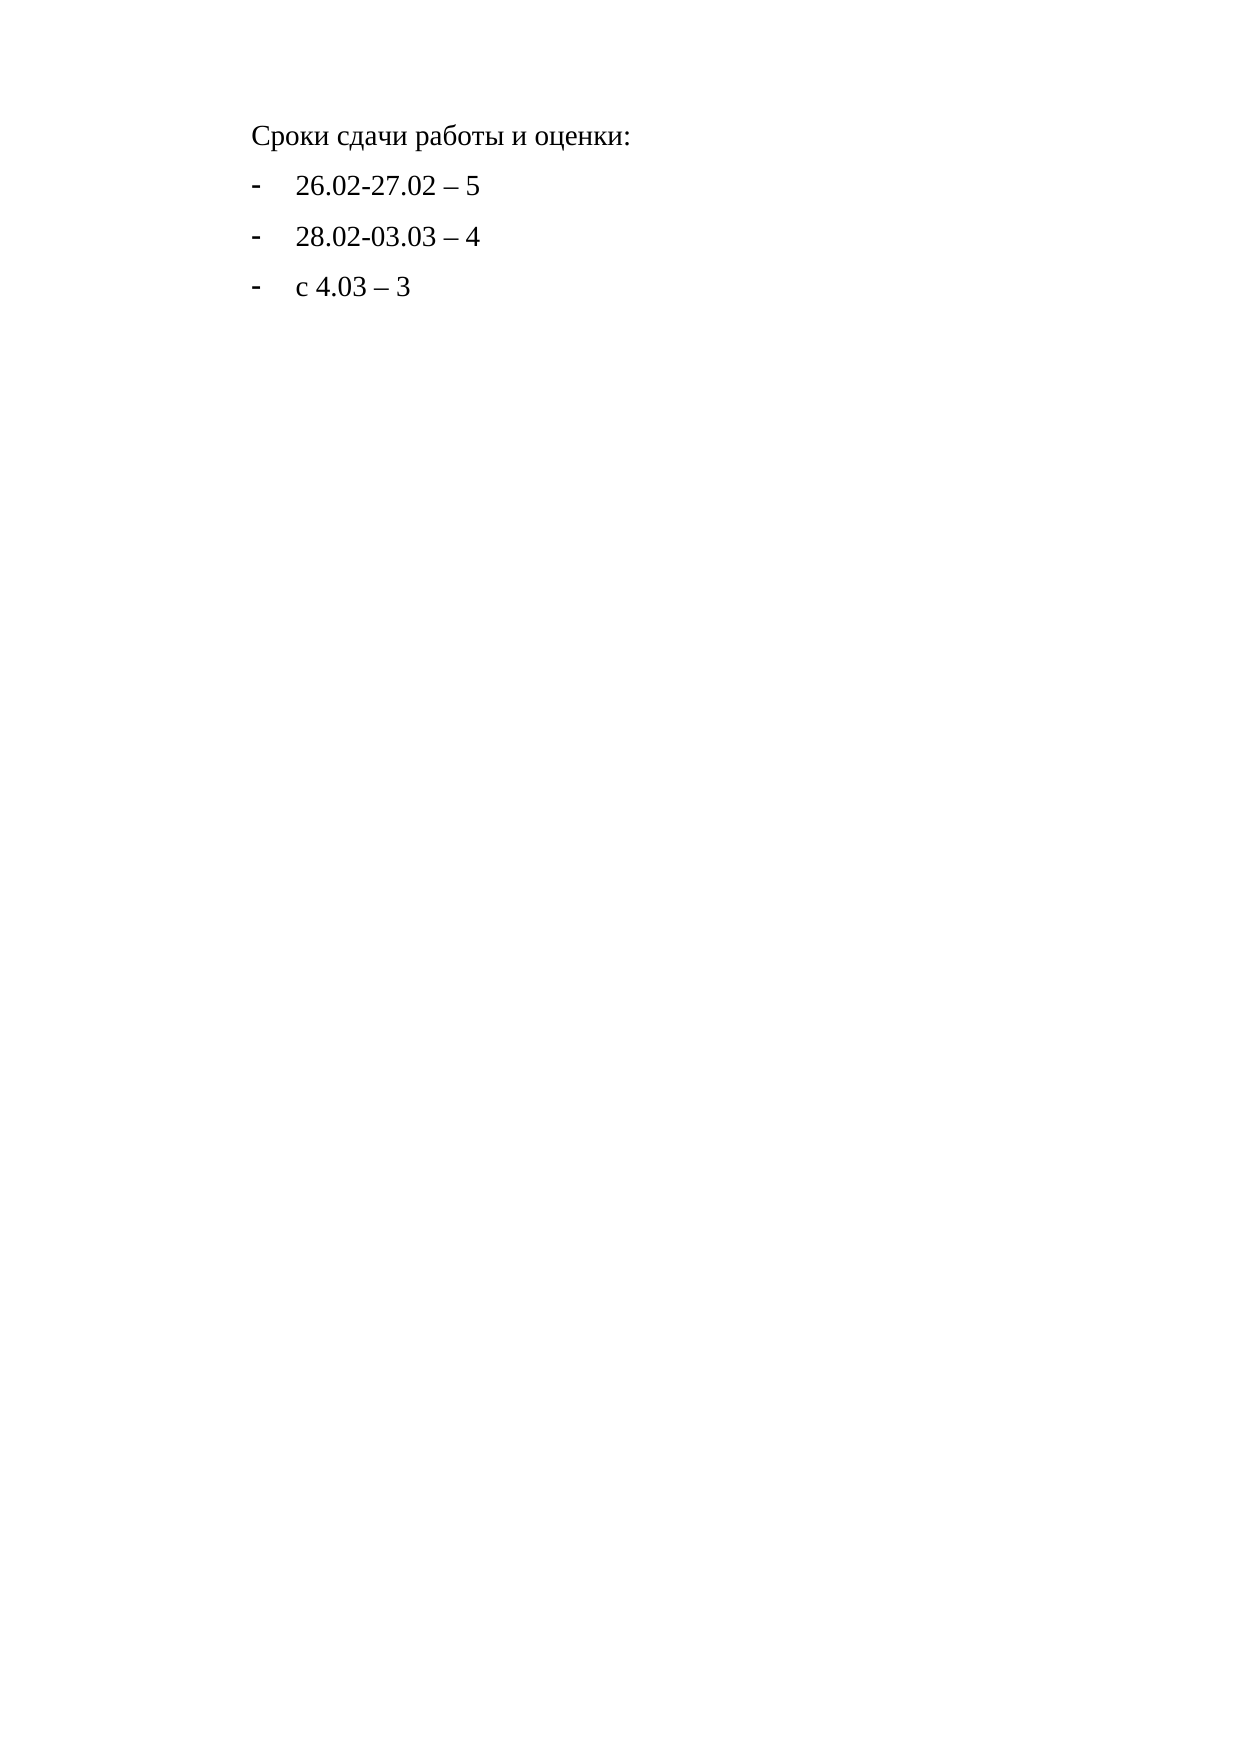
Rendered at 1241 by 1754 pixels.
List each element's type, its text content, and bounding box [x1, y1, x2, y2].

list 26.02-27.02 – 5 [177, 168, 1152, 202]
list 28.02-03.03 – 4 [177, 219, 1152, 252]
text Сроки сдачи работы и оценки: [177, 118, 1152, 152]
list с 4.03 – 3 [177, 269, 1152, 303]
